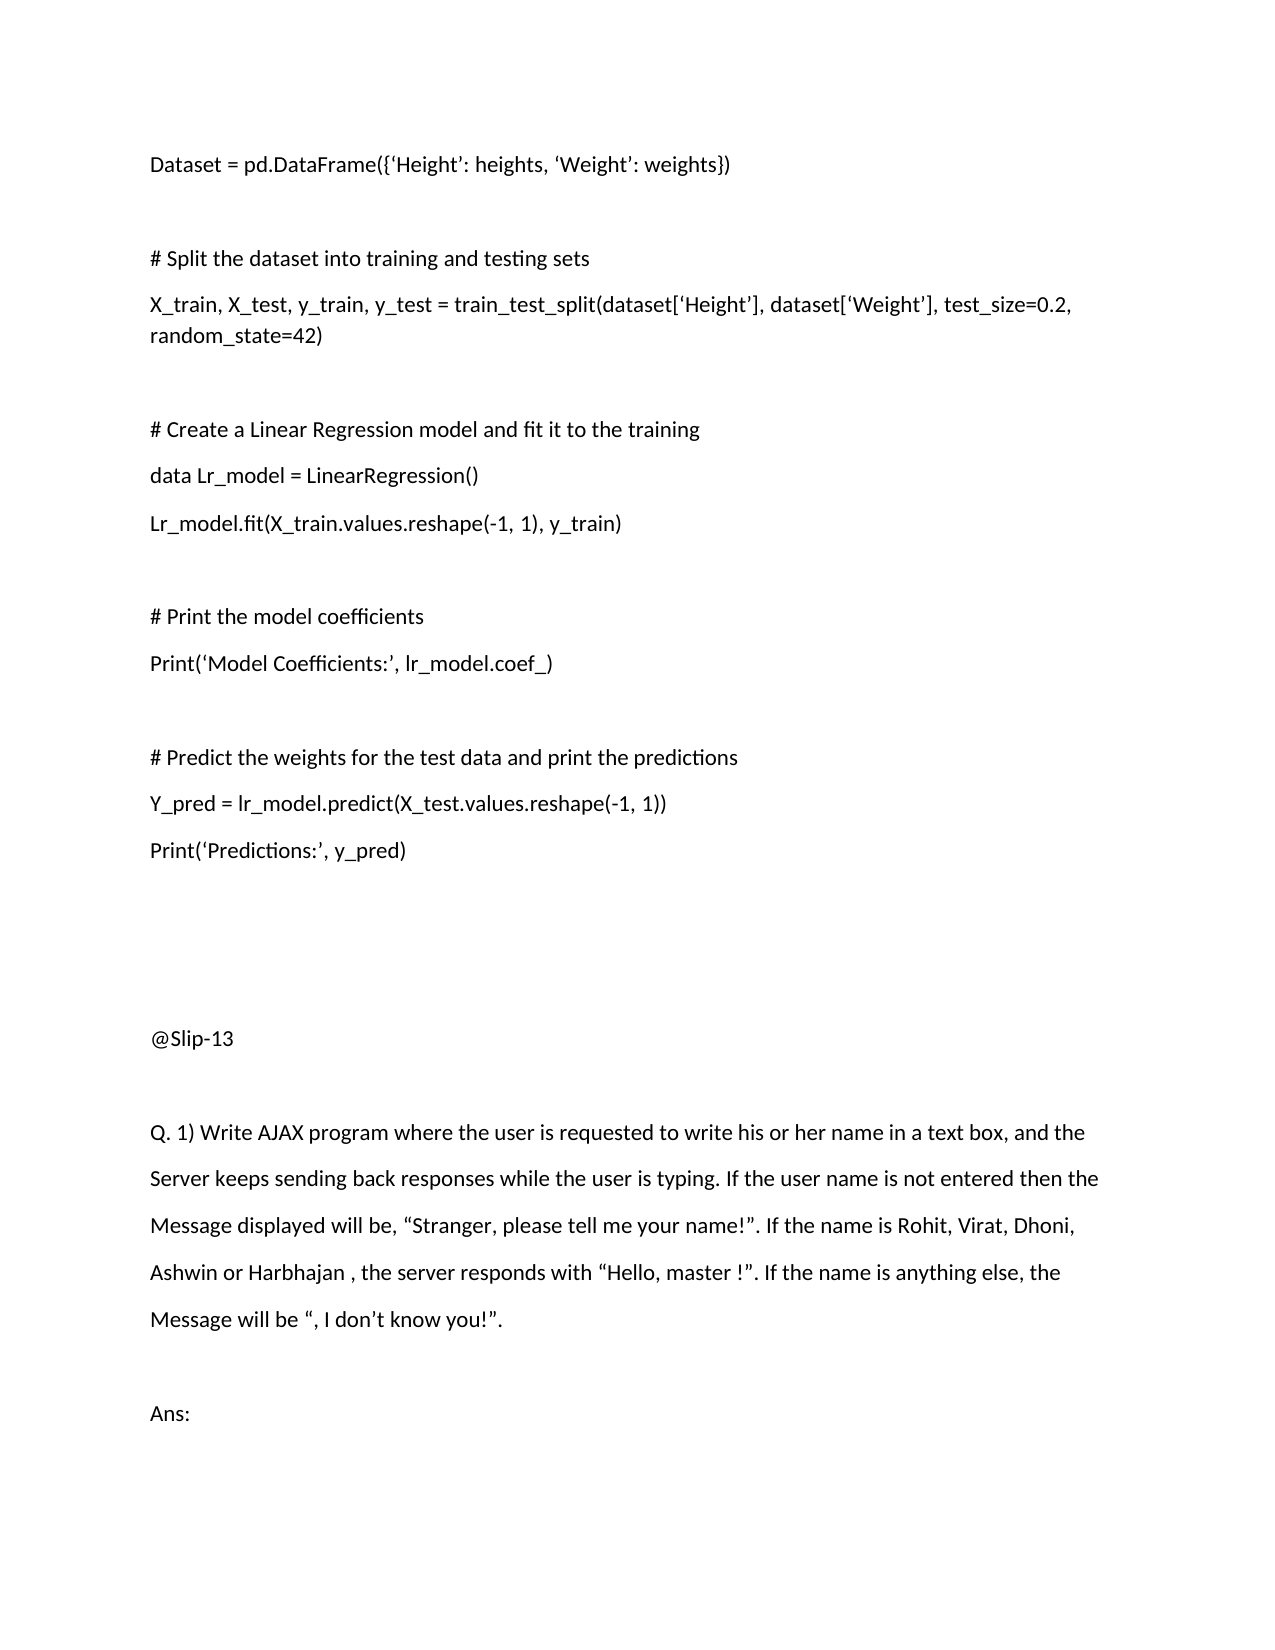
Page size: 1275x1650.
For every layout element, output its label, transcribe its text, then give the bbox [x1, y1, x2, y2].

text # Predict the weights for the test data and print the predictions Y_pred = lr_model.predict(X_test.values.reshape(-1, 1)) [150, 743, 741, 817]
text # Split the dataset into training and testing sets [150, 244, 1137, 272]
text Q. 1) Write AJAX program where the user is requested to write his or her name in a text box, and the Server keeps sending back responses while the user is typing. If the user name is not entered then the Message displayed will be, “Stranger, please tell me your name!”. If the name is Rohit, Virat, Dhoni, [150, 1118, 1122, 1239]
text Ans: [150, 1399, 1137, 1427]
text Print(‘Model Coefficients:’, lr_model.coef_) [150, 649, 1137, 677]
text # Create a Linear Regression model and fit it to the training data Lr_model = LinearRegression() Lr_model.fit(X_train.values.reshape(-1, 1), y_train) [150, 415, 747, 537]
text @Slip-13 [150, 1024, 1137, 1052]
text random_state=42) [150, 321, 1137, 349]
text Dataset = pd.DataFrame({‘Height’: heights, ‘Weight’: weights}) [150, 150, 1137, 178]
text X_train, X_test, y_train, y_test = train_test_split(dataset[‘Height’], dataset[‘Weight’], test_size=0.2, [150, 291, 1137, 319]
text Ashwin or Harbhajan , the server responds with “Hello, master !”. If the name is anything else, the Message will be “, I don’t know you!”. [150, 1258, 1064, 1333]
text Print(‘Predictions:’, y_pred) [150, 836, 1137, 864]
text # Print the model coefficients [150, 602, 1137, 630]
